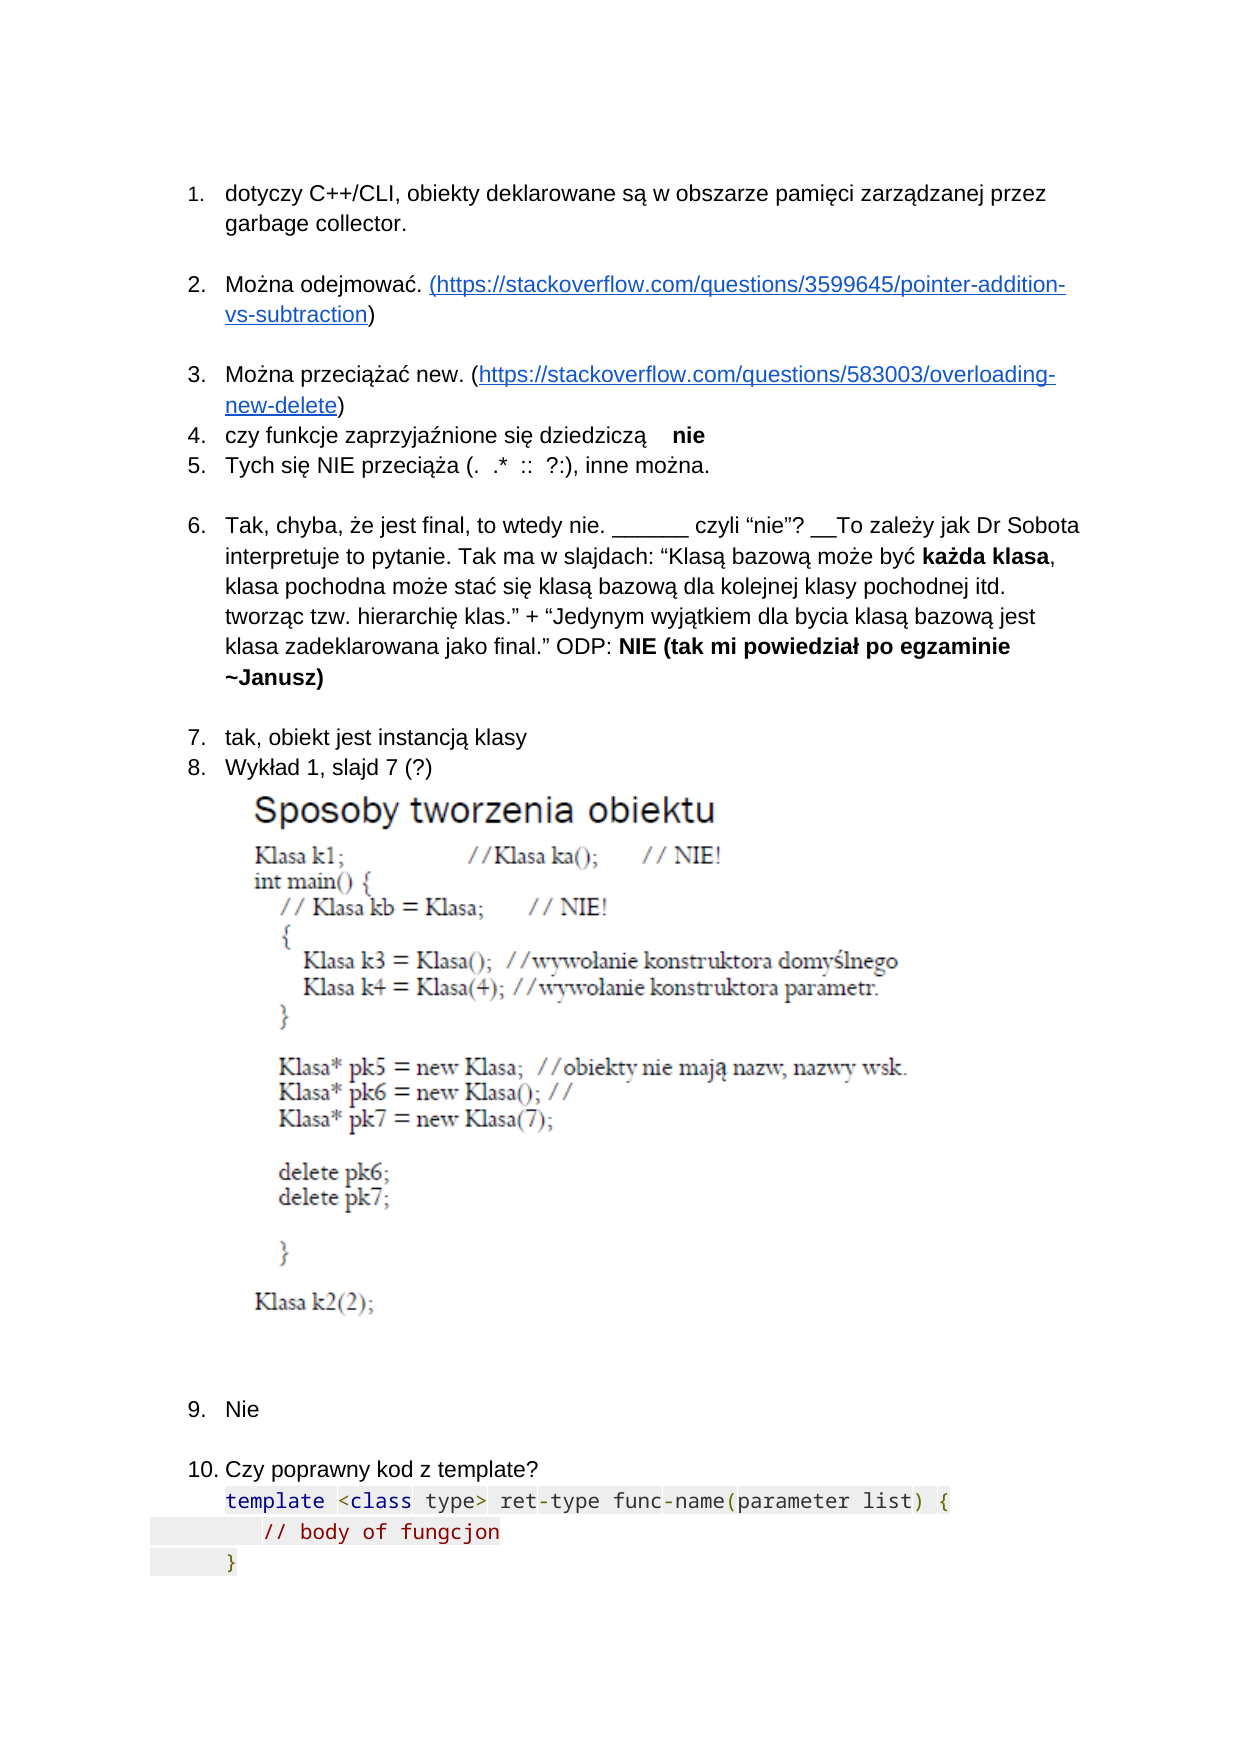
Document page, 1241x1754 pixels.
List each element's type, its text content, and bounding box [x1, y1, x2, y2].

list Tak, chyba, że jest final, to wtedy nie. ______ czyli “nie”? __To zależy jak Dr Sobota interpretuje to pytanie. Tak ma w slajdach: “Klasą bazową może być każda klasa, klasa pochodna może stać się klasą bazową dla kolejnej klasy pochodnej itd. tworząc tzw. hierarchię klas.” + “Jedynym wyjątkiem dla bycia klasą bazową jest klasa zadeklarowana jako final.” ODP: NIE (tak mi powiedział po egzaminie ~Janusz) [187, 512, 1090, 690]
text template <class type> ret-type func-name(parameter list) { // body of fungcjon } [150, 1486, 1090, 1576]
list Można przeciążać new. (https://stackoverflow.com/questions/583003/overloading-new-delete) [187, 361, 1090, 418]
list Można odejmować. (https://stackoverflow.com/questions/3599645/pointer-addition-vs-subtraction) [187, 271, 1090, 327]
picture [225, 784, 929, 1332]
list dotyczy C++/CLI, obiekty deklarowane są w obszarze pamięci zarządzanej przez garbage collector. [187, 180, 1090, 267]
list Nie [187, 1396, 1090, 1422]
list Czy poprawny kod z template? [187, 1456, 1090, 1482]
list czy funkcje zaprzyjaźnione się dziedziczą nie [187, 422, 1090, 448]
list Tych się NIE przeciąża (. .* :: ?:), inne można. [187, 452, 1090, 478]
list tak, obiekt jest instancją klasy [187, 724, 1090, 750]
